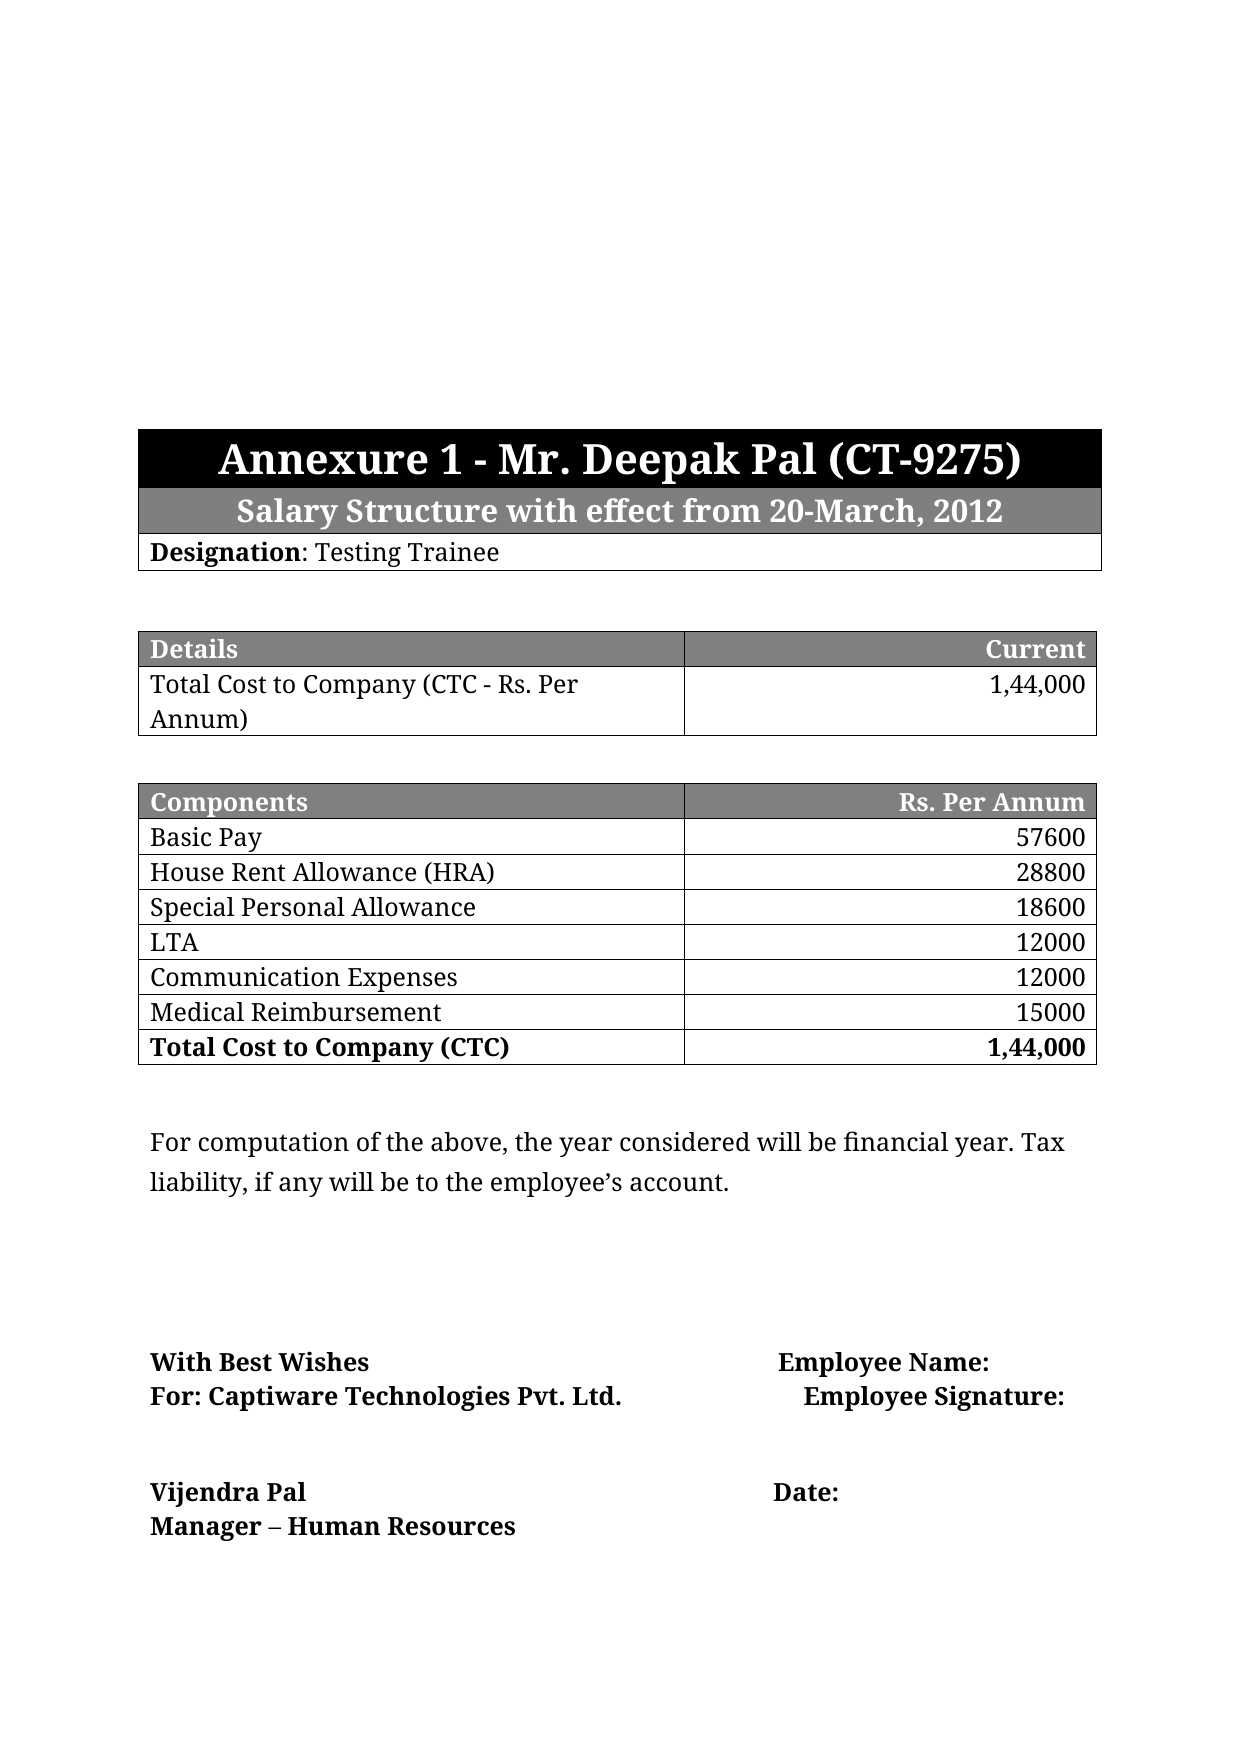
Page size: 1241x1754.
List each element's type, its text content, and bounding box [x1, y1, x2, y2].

table_header Current [685, 632, 1096, 666]
text Manager – Human Resources [150, 1508, 1090, 1543]
table_header Details [139, 632, 684, 666]
text Vijendra Pal Date: [150, 1474, 1090, 1508]
table_cell House Rent Allowance (HRA) [139, 855, 684, 888]
table_cell Salary Structure with effect from 20-March, 2012 [139, 488, 1101, 533]
table_cell 15000 [685, 995, 1096, 1029]
text For computation of the above, the year considered will be financial year. Tax liability, if any will be to the employee’s account. [150, 1125, 1090, 1198]
table_cell 57600 [685, 819, 1096, 853]
table_cell LTA [139, 925, 684, 959]
table_cell 18600 [685, 890, 1096, 924]
table_header Components [139, 784, 684, 818]
table_header Rs. Per Annum [685, 784, 1096, 818]
table_cell Designation: Testing Trainee [139, 534, 1101, 570]
table_cell 12000 [685, 925, 1096, 959]
table_cell Special Personal Allowance [139, 890, 684, 924]
table_cell Basic Pay [139, 819, 684, 853]
table_cell Communication Expenses [139, 960, 684, 994]
table_cell Total Cost to Company (CTC - Rs. Per Annum) [139, 667, 684, 735]
table_cell Total Cost to Company (CTC) [139, 1030, 684, 1064]
table_cell 12000 [685, 960, 1096, 994]
text With Best Wishes Employee Name: [150, 1344, 1090, 1378]
table_header Annexure 1 - Mr. Deepak Pal (CT-9275) [139, 430, 1101, 487]
table_cell Medical Reimbursement [139, 995, 684, 1029]
table_cell 28800 [685, 855, 1096, 888]
text For: Captiware Technologies Pvt. Ltd. Employee Signature: [150, 1378, 1090, 1412]
table_cell 1,44,000 [685, 1030, 1096, 1064]
table_cell 1,44,000 [685, 667, 1096, 735]
